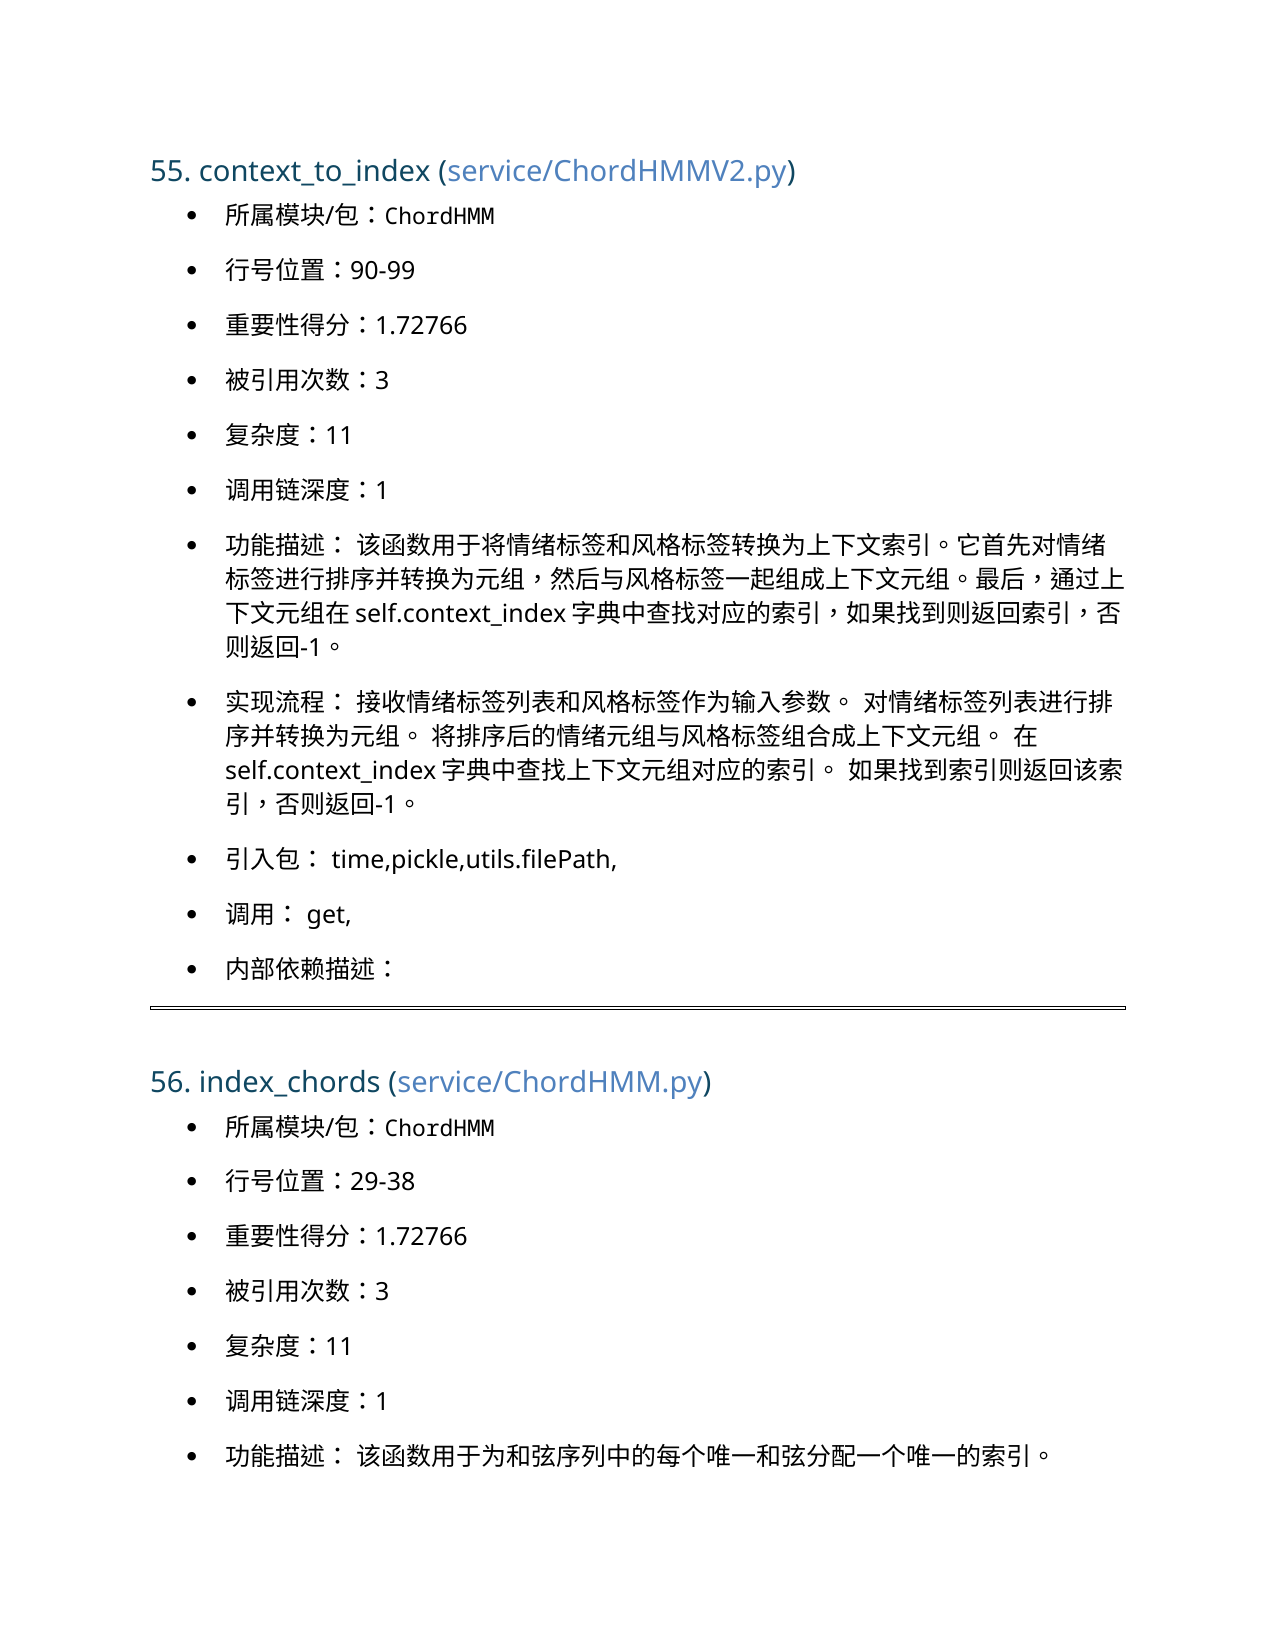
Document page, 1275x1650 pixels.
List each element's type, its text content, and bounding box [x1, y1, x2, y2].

subtitle 55. context_to_index (service/ChordHMMV2.py) [150, 150, 1125, 190]
list 被引用次数：3 [187, 1274, 1125, 1308]
list 行号位置：29-38 [187, 1164, 1125, 1198]
list 重要性得分：1.72766 [187, 1219, 1125, 1253]
list 调用： get, [187, 896, 1125, 931]
list 功能描述： 该函数用于为和弦序列中的每个唯一和弦分配一个唯一的索引。 [187, 1438, 1125, 1473]
list 所属模块/包：ChordHMM [187, 1109, 1125, 1143]
list 所属模块/包：ChordHMM [187, 198, 1125, 232]
list 复杂度：11 [187, 418, 1125, 452]
list 调用链深度：1 [187, 1384, 1125, 1418]
list 实现流程： 接收情绪标签列表和风格标签作为输入参数。 对情绪标签列表进行排序并转换为元组。 将排序后的情绪元组与风格标签组合成上下文元组。 在self.context_index字典中查找上下文元组对应的索引。 如果找到索引则返回该索引，否则返回-1。 [187, 684, 1125, 821]
subtitle 56. index_chords (service/ChordHMM.py) [150, 1061, 1125, 1101]
list 行号位置：90-99 [187, 253, 1125, 287]
list 重要性得分：1.72766 [187, 308, 1125, 342]
list 引入包： time,pickle,utils.filePath, [187, 842, 1125, 876]
list 调用链深度：1 [187, 472, 1125, 507]
list 被引用次数：3 [187, 363, 1125, 397]
list 内部依赖描述： [187, 951, 1125, 985]
list 复杂度：11 [187, 1329, 1125, 1363]
list 功能描述： 该函数用于将情绪标签和风格标签转换为上下文索引。它首先对情绪标签进行排序并转换为元组，然后与风格标签一起组成上下文元组。最后，通过上下文元组在self.context_index字典中查找对应的索引，如果找到则返回索引，否则返回-1。 [187, 527, 1125, 664]
